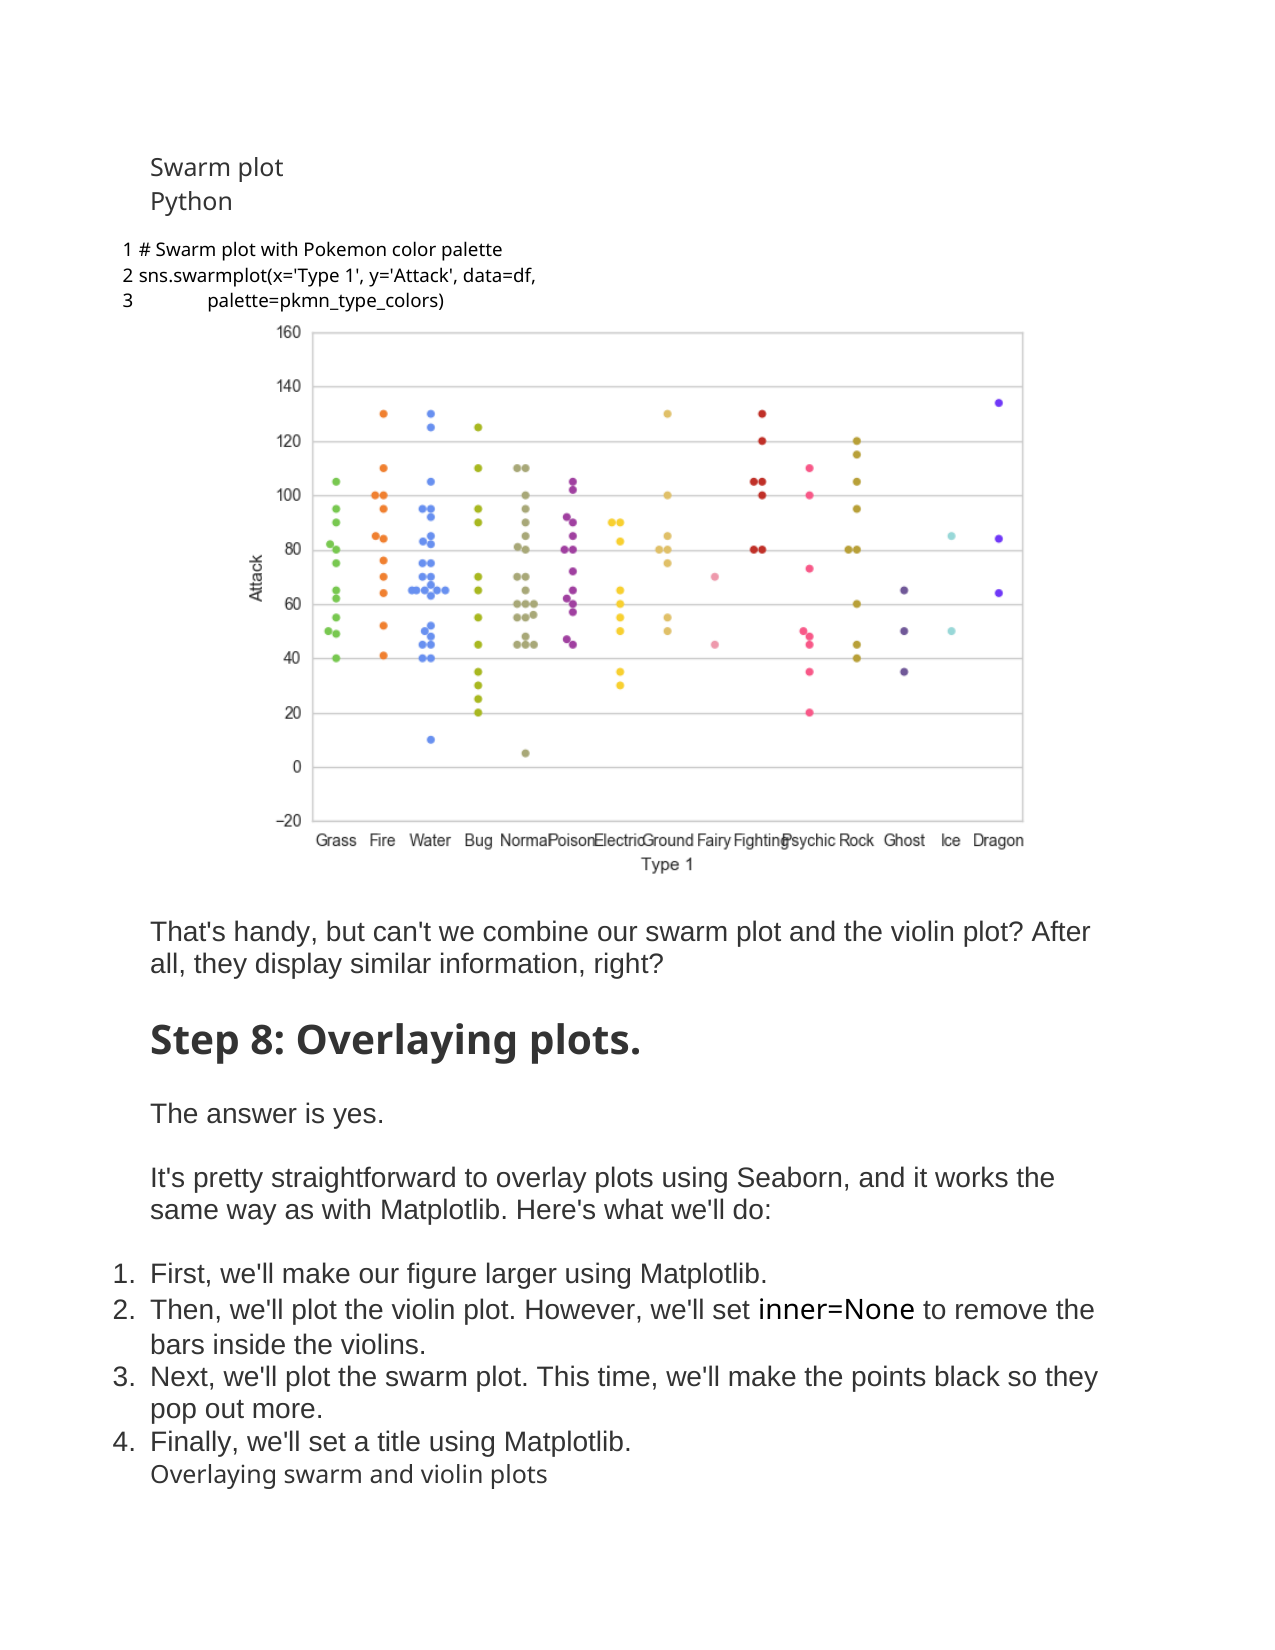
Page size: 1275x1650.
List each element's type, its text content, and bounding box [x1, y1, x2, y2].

text Swarm plot [150, 150, 1125, 184]
list Finally, we'll set a title using Matplotlib. [112, 1425, 1125, 1457]
text The answer is yes. [150, 1097, 1125, 1129]
text It's pretty straightforward to overlay plots using Seaborn, and it works the same way as with Matplotlib. Here's what we'll do: [150, 1161, 1125, 1226]
table_header 1 2 3 [119, 235, 137, 314]
list Then, we'll plot the violin plot. However, we'll set inner=None to remove the bars inside the violins. [112, 1289, 1125, 1360]
picture [239, 314, 1036, 884]
list Next, we'll plot the swarm plot. This time, we'll make the points black so they pop out more. [112, 1360, 1125, 1425]
list First, we'll make our figure larger using Matplotlib. [112, 1257, 1125, 1289]
text That's handy, but can't we combine our swarm plot and the violin plot? After all, they display similar information, right? [150, 914, 1125, 979]
text Python [150, 184, 1125, 218]
text Overlaying swarm and violin plots [150, 1457, 1125, 1491]
text Step 8: Overlaying plots. [150, 1011, 1125, 1066]
table_header # Swarm plot with Pokemon color palette sns.swarmplot(x='Type 1', y='Attack', data=df, palette=pkmn_type_colors) [137, 235, 1133, 314]
